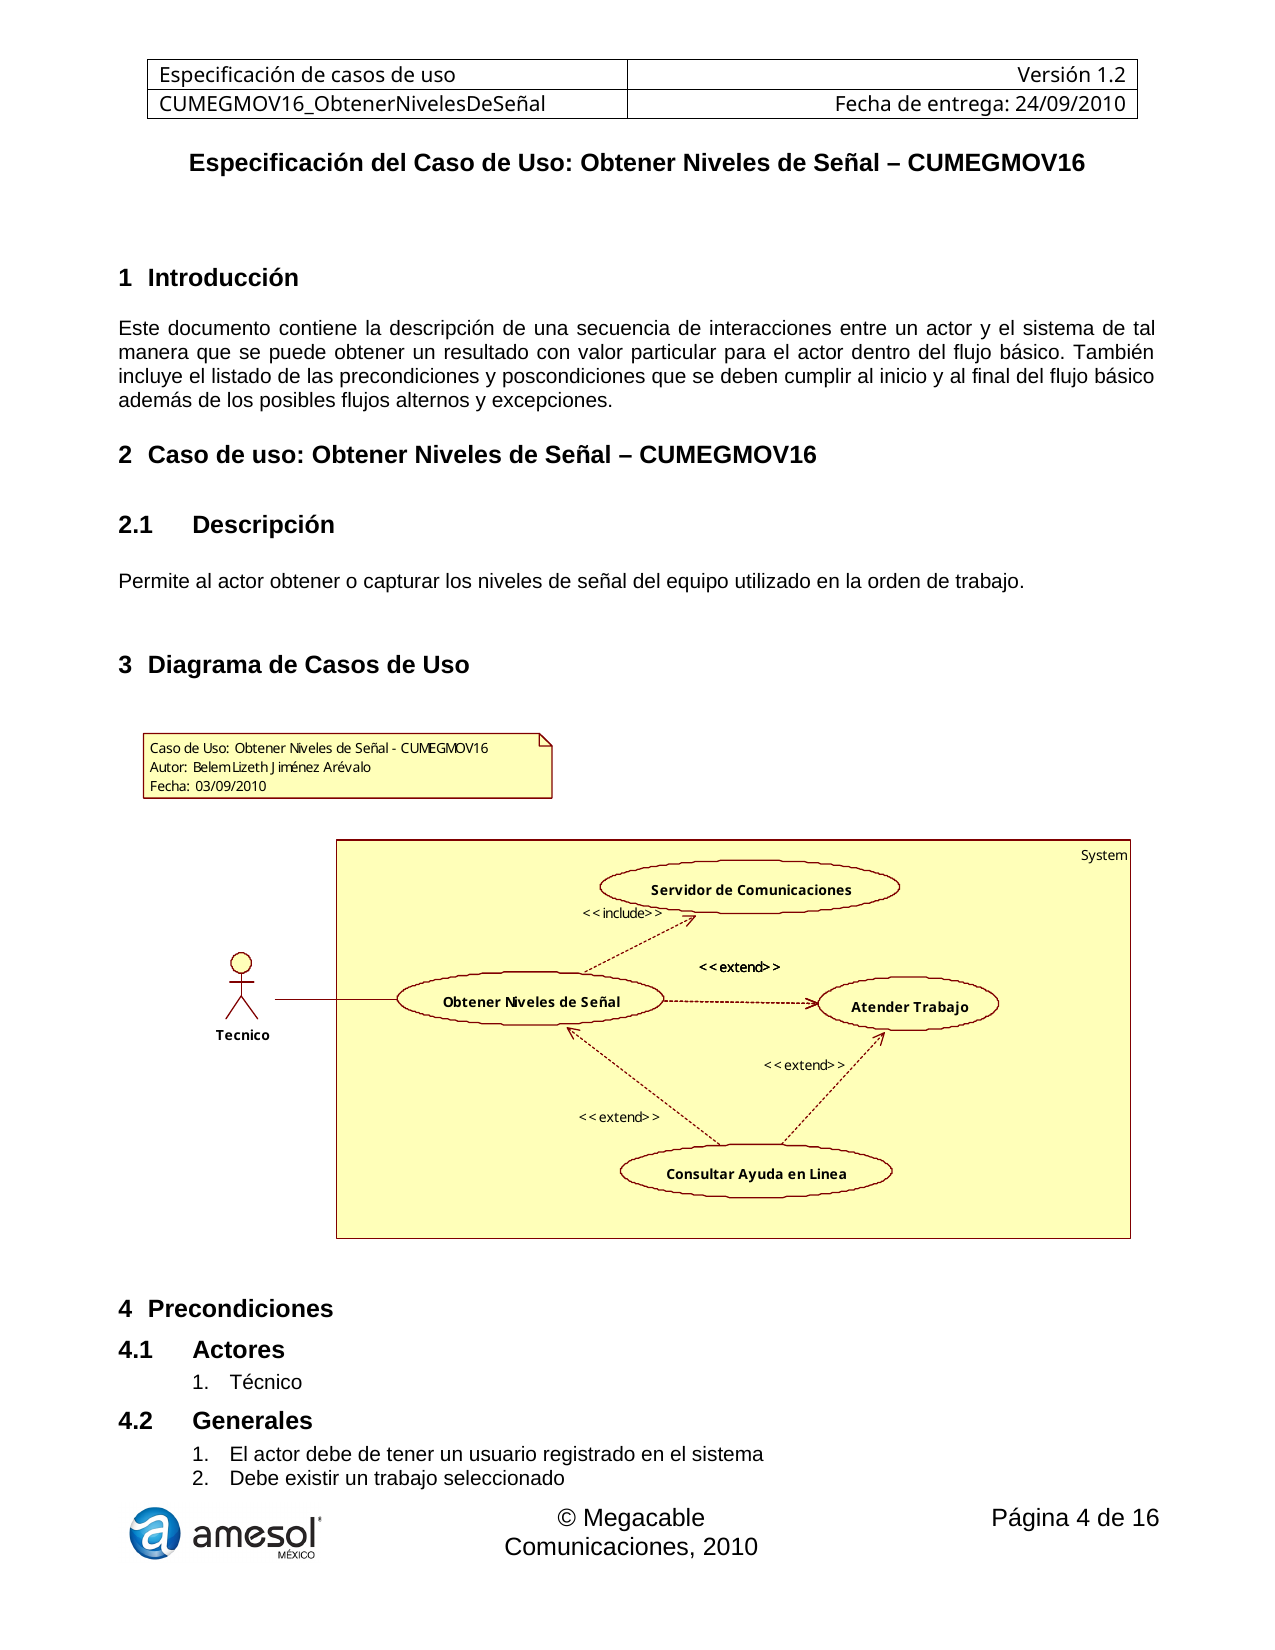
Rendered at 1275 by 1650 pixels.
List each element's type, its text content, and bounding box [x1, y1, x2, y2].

subtitle 3 Diagrama de Casos de Uso [118, 651, 1157, 679]
subtitle 4 Precondiciones [118, 1294, 1157, 1322]
text Este documento contiene la descripción de una secuencia de interacciones entre un actor y el sistema de tal manera que se puede obtener un resultado con valor particular para el actor dentro del flujo básico. También incluye el listado de las precondiciones y poscondiciones que se deben cumplir al inicio y al final del flujo básico además de los posibles flujos alternos y excepciones. [118, 316, 1157, 411]
subtitle 4.1 Actores [118, 1335, 1157, 1364]
list Técnico [192, 1370, 1157, 1394]
subtitle 2 Caso de uso: Obtener Niveles de Señal – CUMEGMOV16 [118, 440, 1157, 469]
title Especificación del Caso de Uso: Obtener Niveles de Señal – CUMEGMOV16 [118, 148, 1157, 177]
subtitle 1 Introducción [118, 263, 1157, 292]
picture [118, 1502, 322, 1563]
list El actor debe de tener un usuario registrado en el sistema [192, 1441, 1157, 1465]
subtitle 4.2 Generales [118, 1406, 1157, 1435]
subtitle 2.1 Descripción [118, 510, 1157, 539]
list Debe existir un trabajo seleccionado [192, 1465, 1157, 1489]
text Permite al actor obtener o capturar los niveles de señal del equipo utilizado en la orden de trabajo. [118, 569, 1157, 593]
